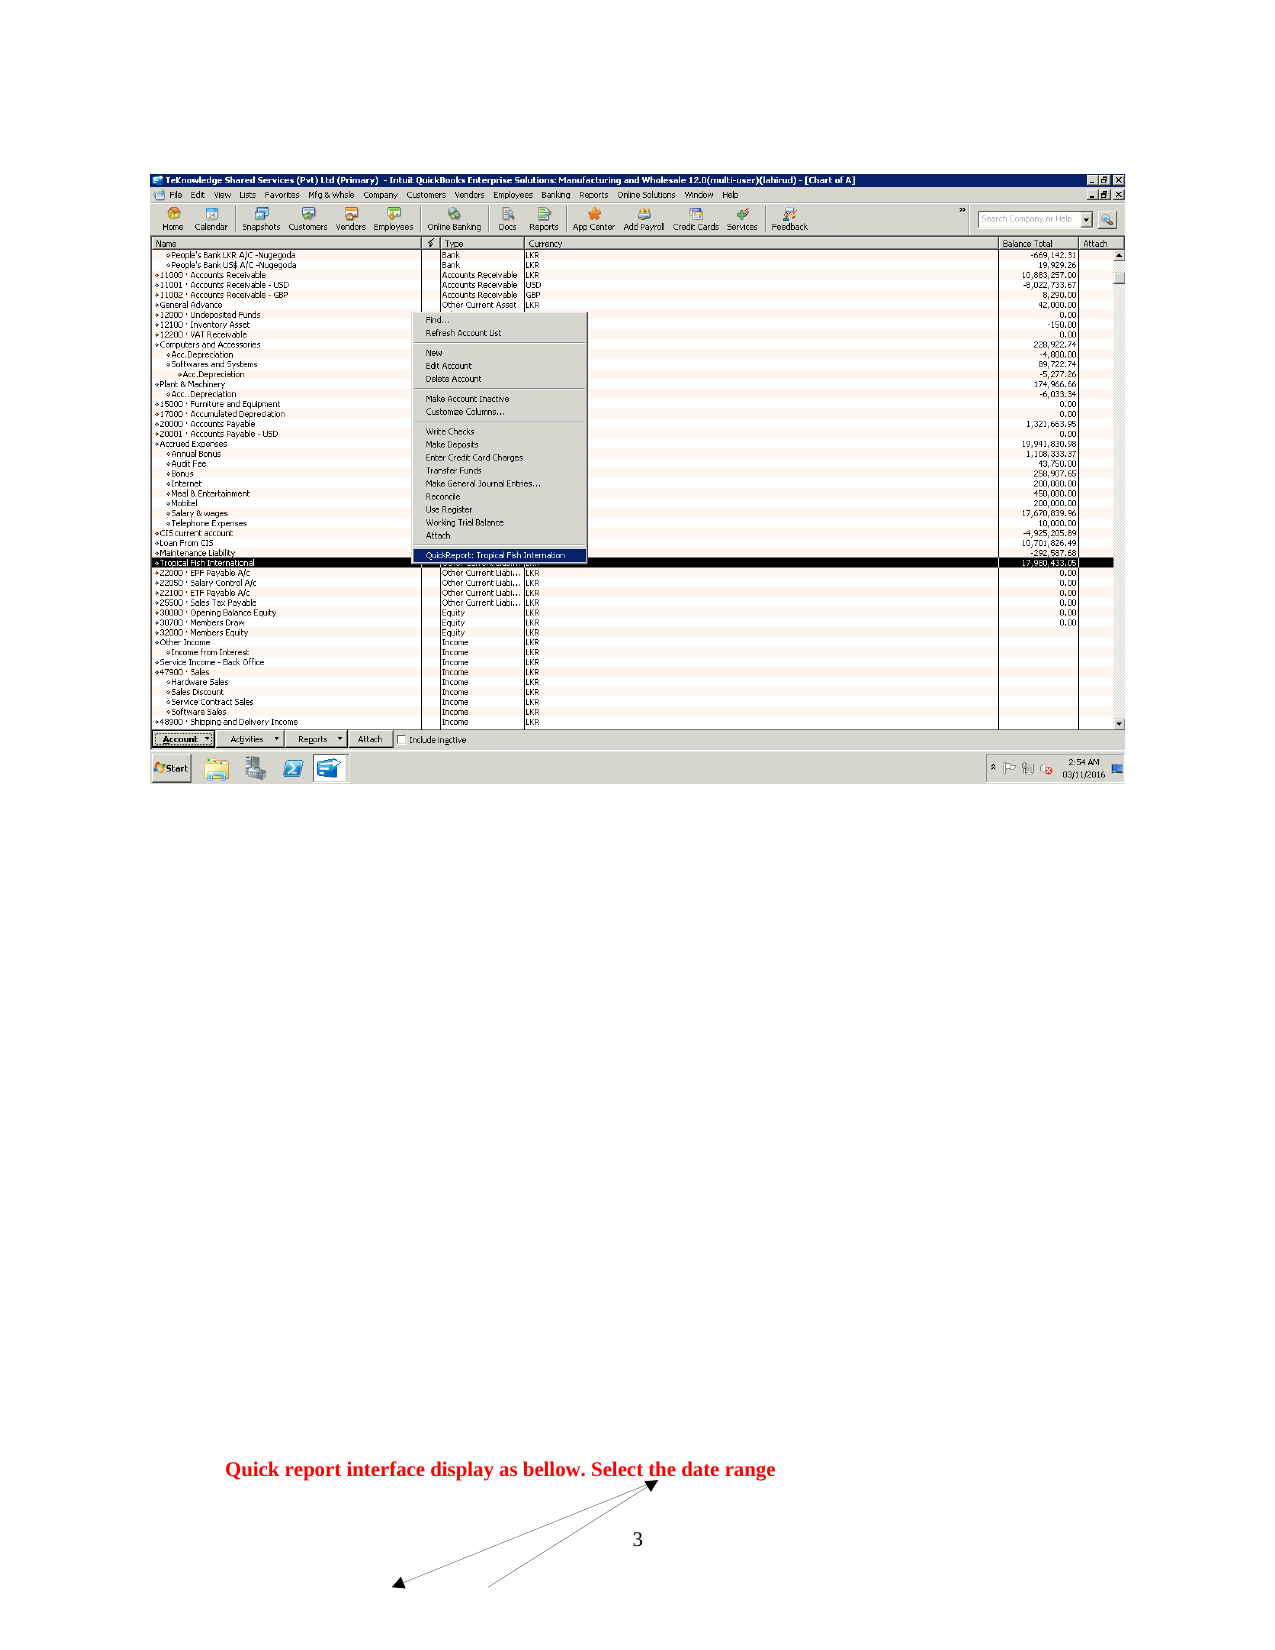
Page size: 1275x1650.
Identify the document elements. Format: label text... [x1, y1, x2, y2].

picture [150, 174, 1125, 784]
text Quick report interface display as bellow. Select the date range [150, 1457, 1125, 1481]
